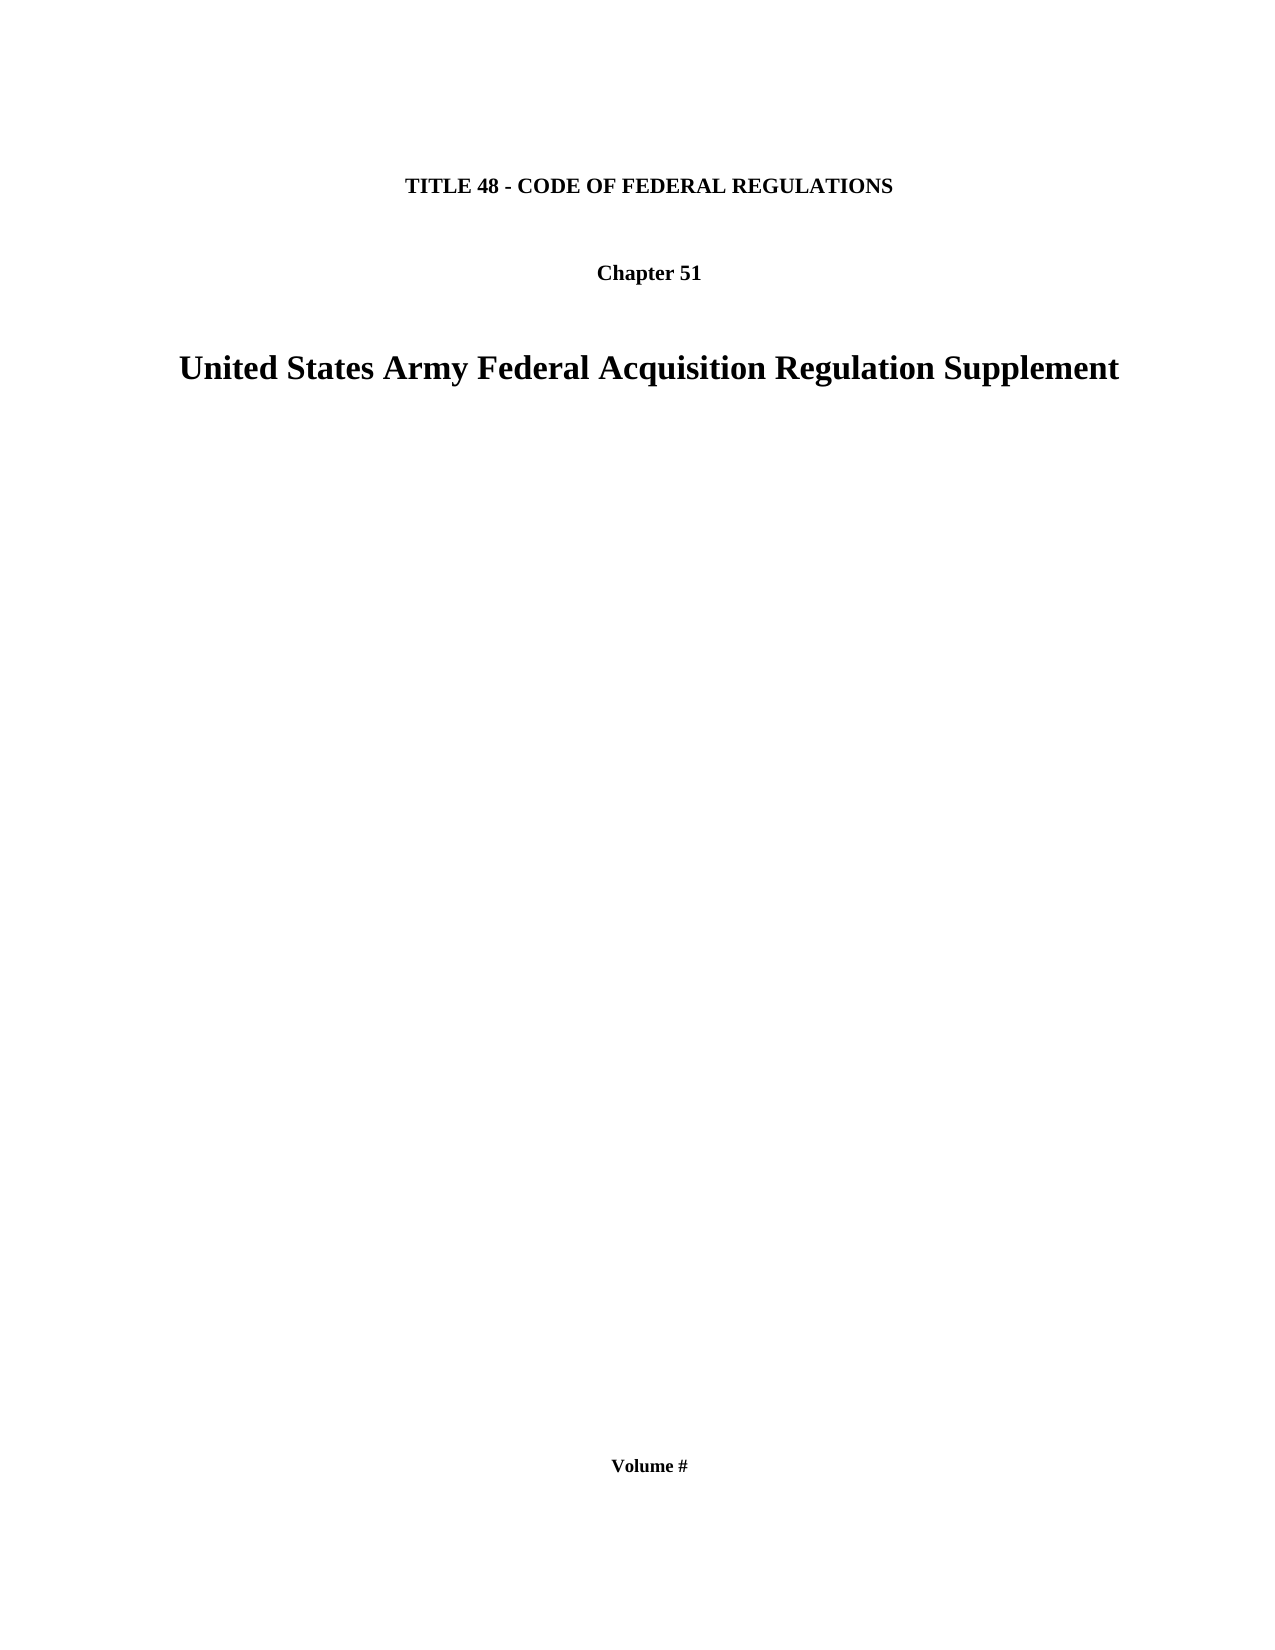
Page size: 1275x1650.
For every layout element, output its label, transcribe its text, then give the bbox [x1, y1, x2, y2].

title TITLE 48 - CODE OF FEDERAL REGULATIONS [163, 162, 1135, 208]
text Chapter 51 [163, 250, 1135, 296]
title United States Army Federal Acquisition Regulation Supplement [163, 337, 1135, 397]
text Volume # [163, 1445, 1135, 1487]
